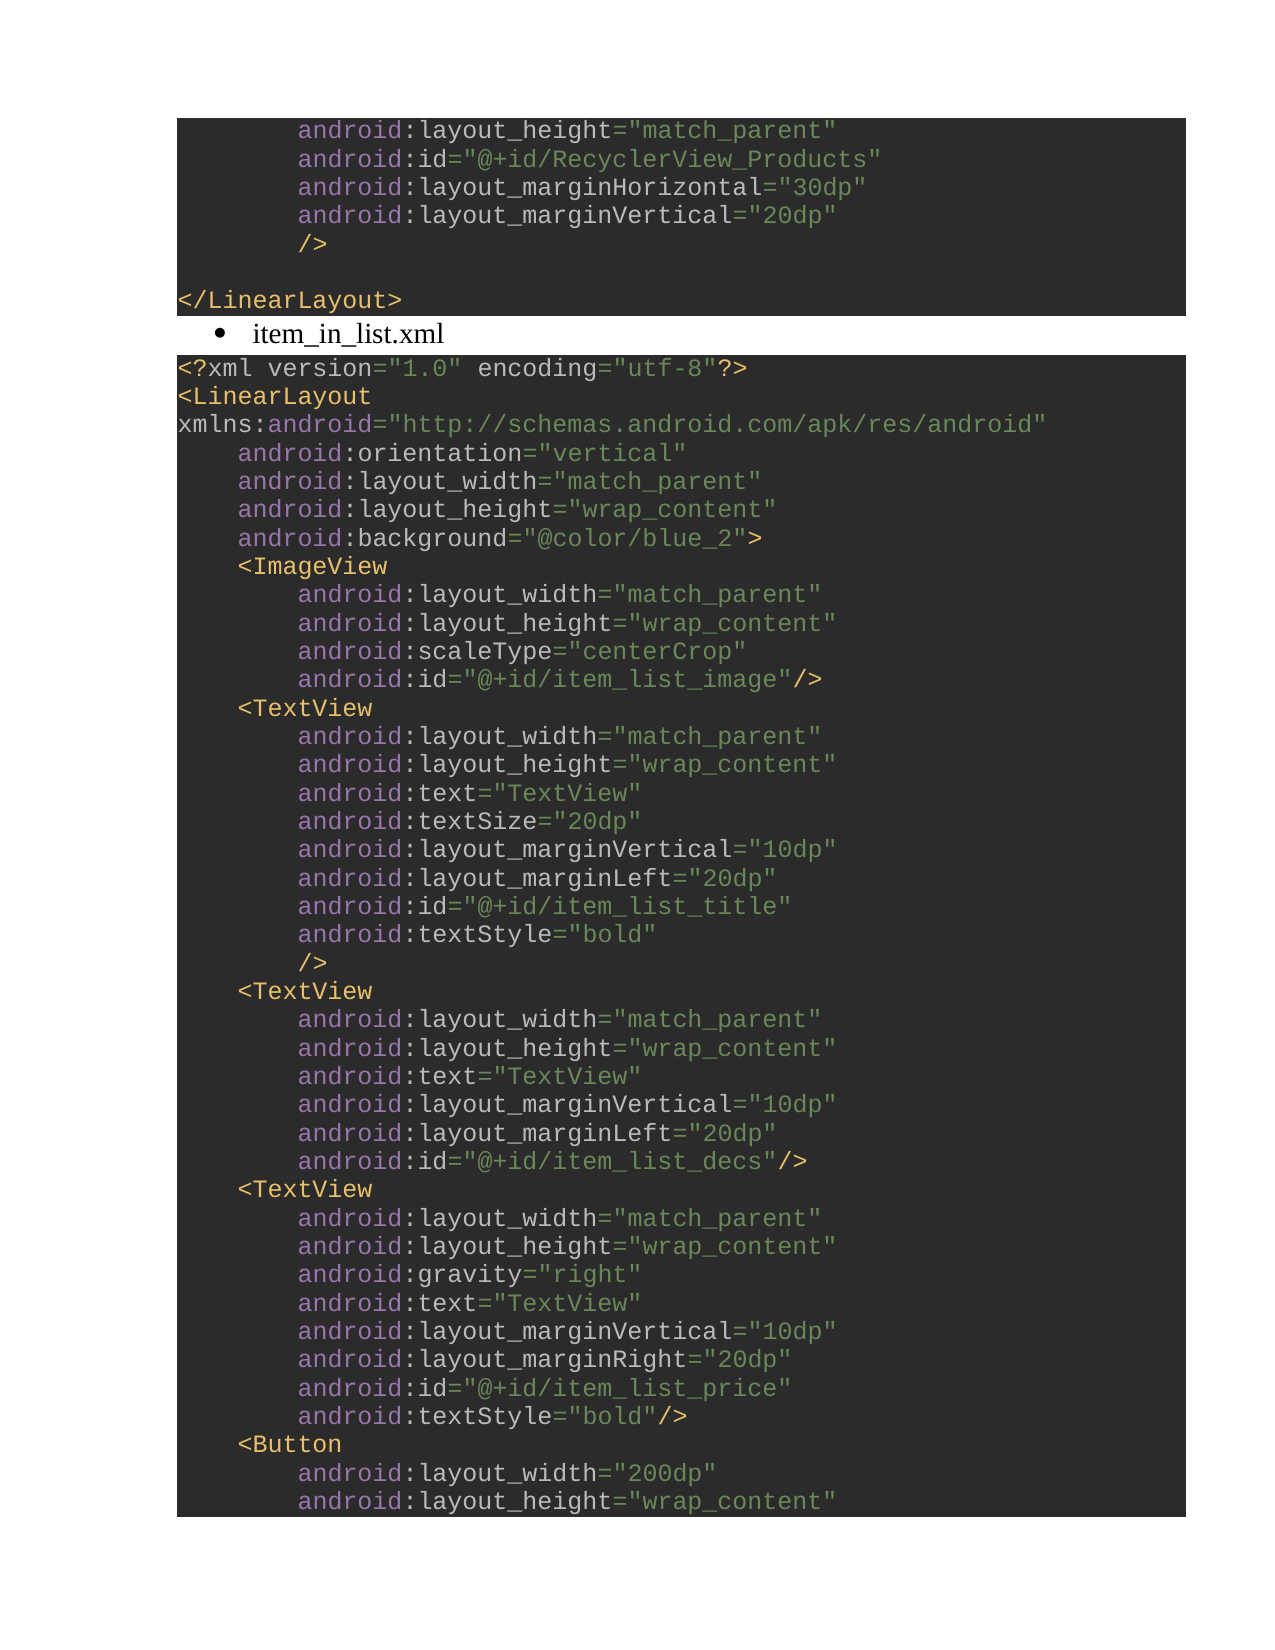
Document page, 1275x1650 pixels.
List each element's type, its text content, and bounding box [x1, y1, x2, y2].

list item_in_list.xml [215, 316, 1186, 350]
